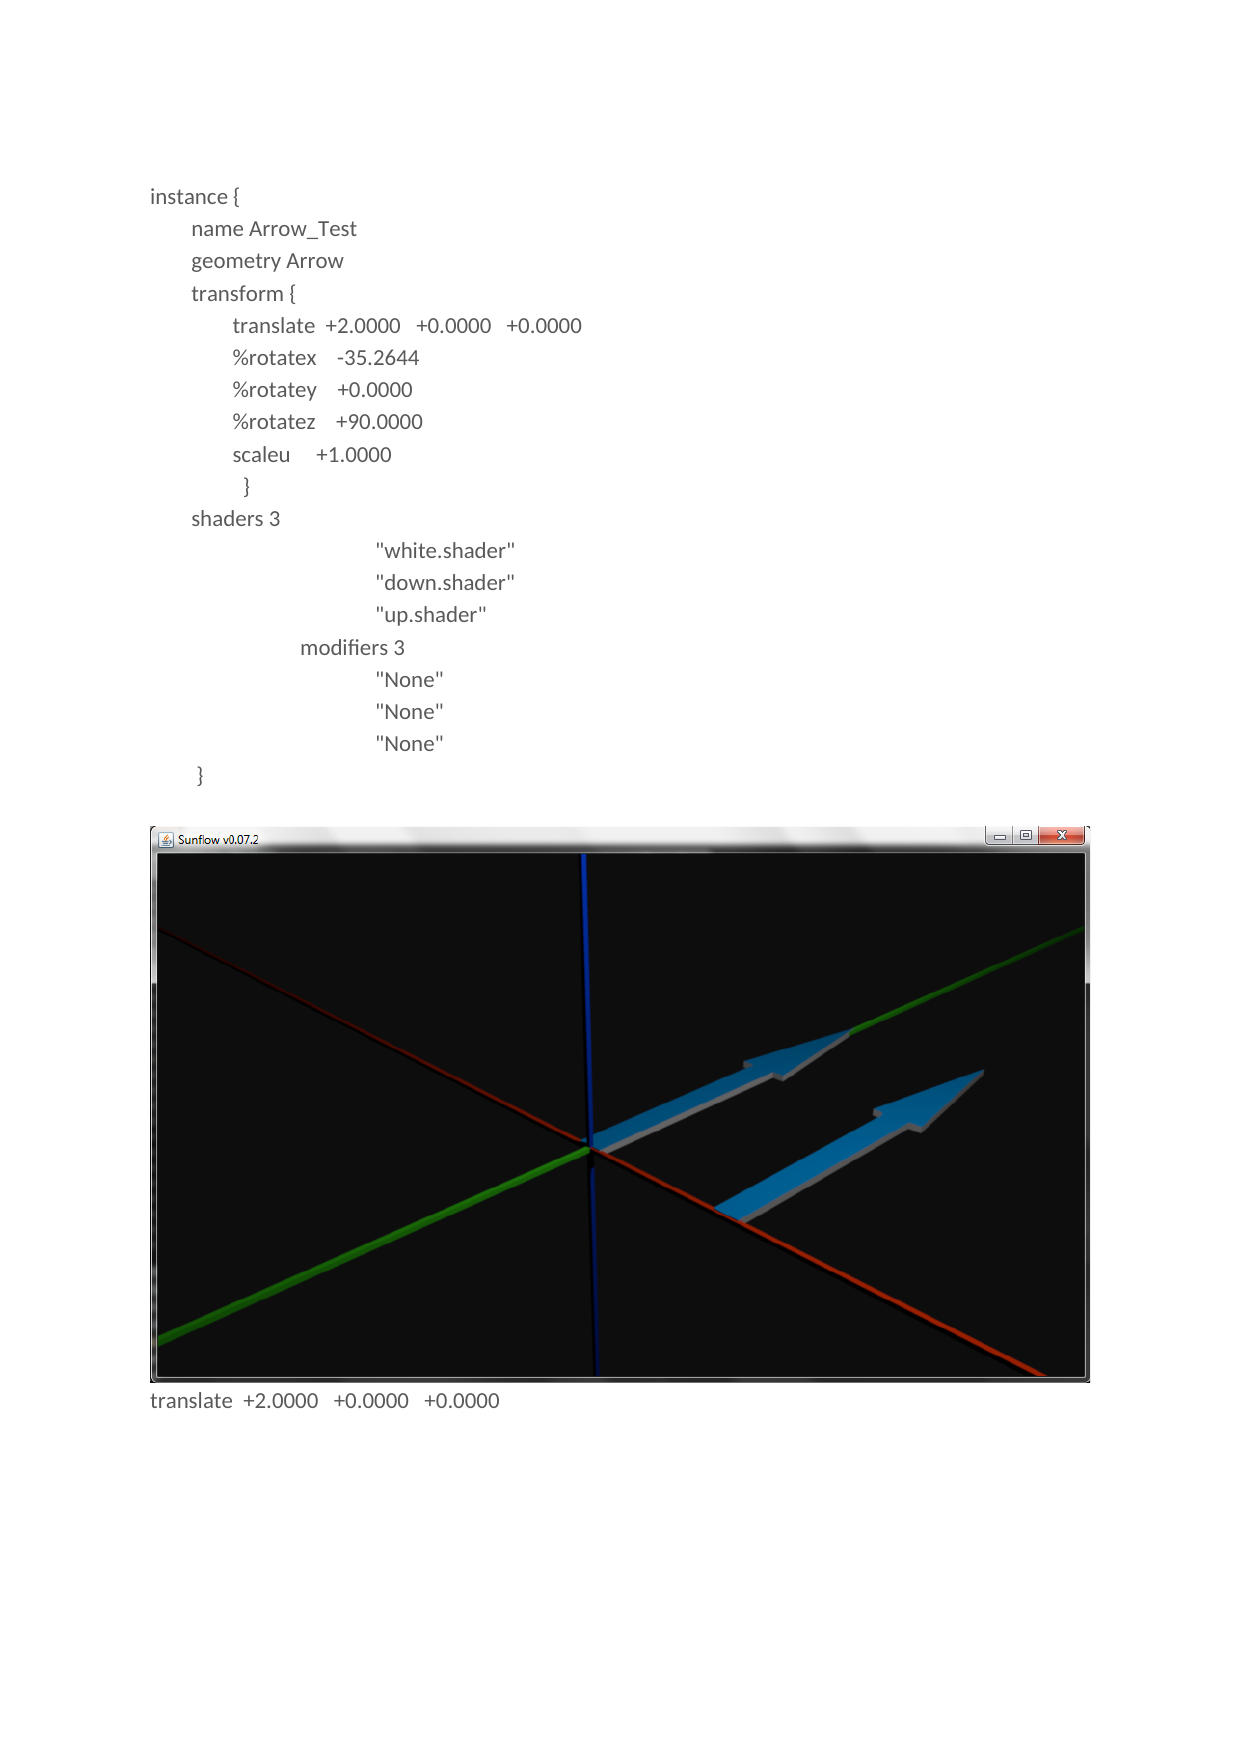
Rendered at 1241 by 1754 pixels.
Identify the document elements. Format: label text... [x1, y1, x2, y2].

text "None" [150, 729, 1090, 757]
text "up.shader" [150, 601, 1090, 629]
text translate +2.0000 +0.0000 +0.0000 [150, 311, 1090, 339]
text %rotatex -35.2644 [150, 343, 1090, 371]
text modifiers 3 [150, 633, 1090, 661]
text name Arrow_Test [150, 214, 1090, 242]
text "white.shader" [150, 536, 1090, 564]
text %rotatez +90.0000 [150, 407, 1090, 436]
text } [150, 762, 1090, 789]
text } [150, 472, 1090, 500]
text transform { [150, 279, 1090, 307]
text "down.shader" [150, 568, 1090, 596]
text %rotatey +0.0000 [150, 375, 1090, 403]
text geometry Arrow [150, 247, 1090, 274]
text shaders 3 [150, 504, 1090, 532]
text "None" [150, 665, 1090, 693]
picture [150, 826, 1091, 1383]
text "None" [150, 697, 1090, 725]
text scaleu +1.0000 [150, 440, 1090, 468]
text translate +2.0000 +0.0000 +0.0000 [150, 1387, 1090, 1414]
text instance { [150, 182, 1090, 210]
